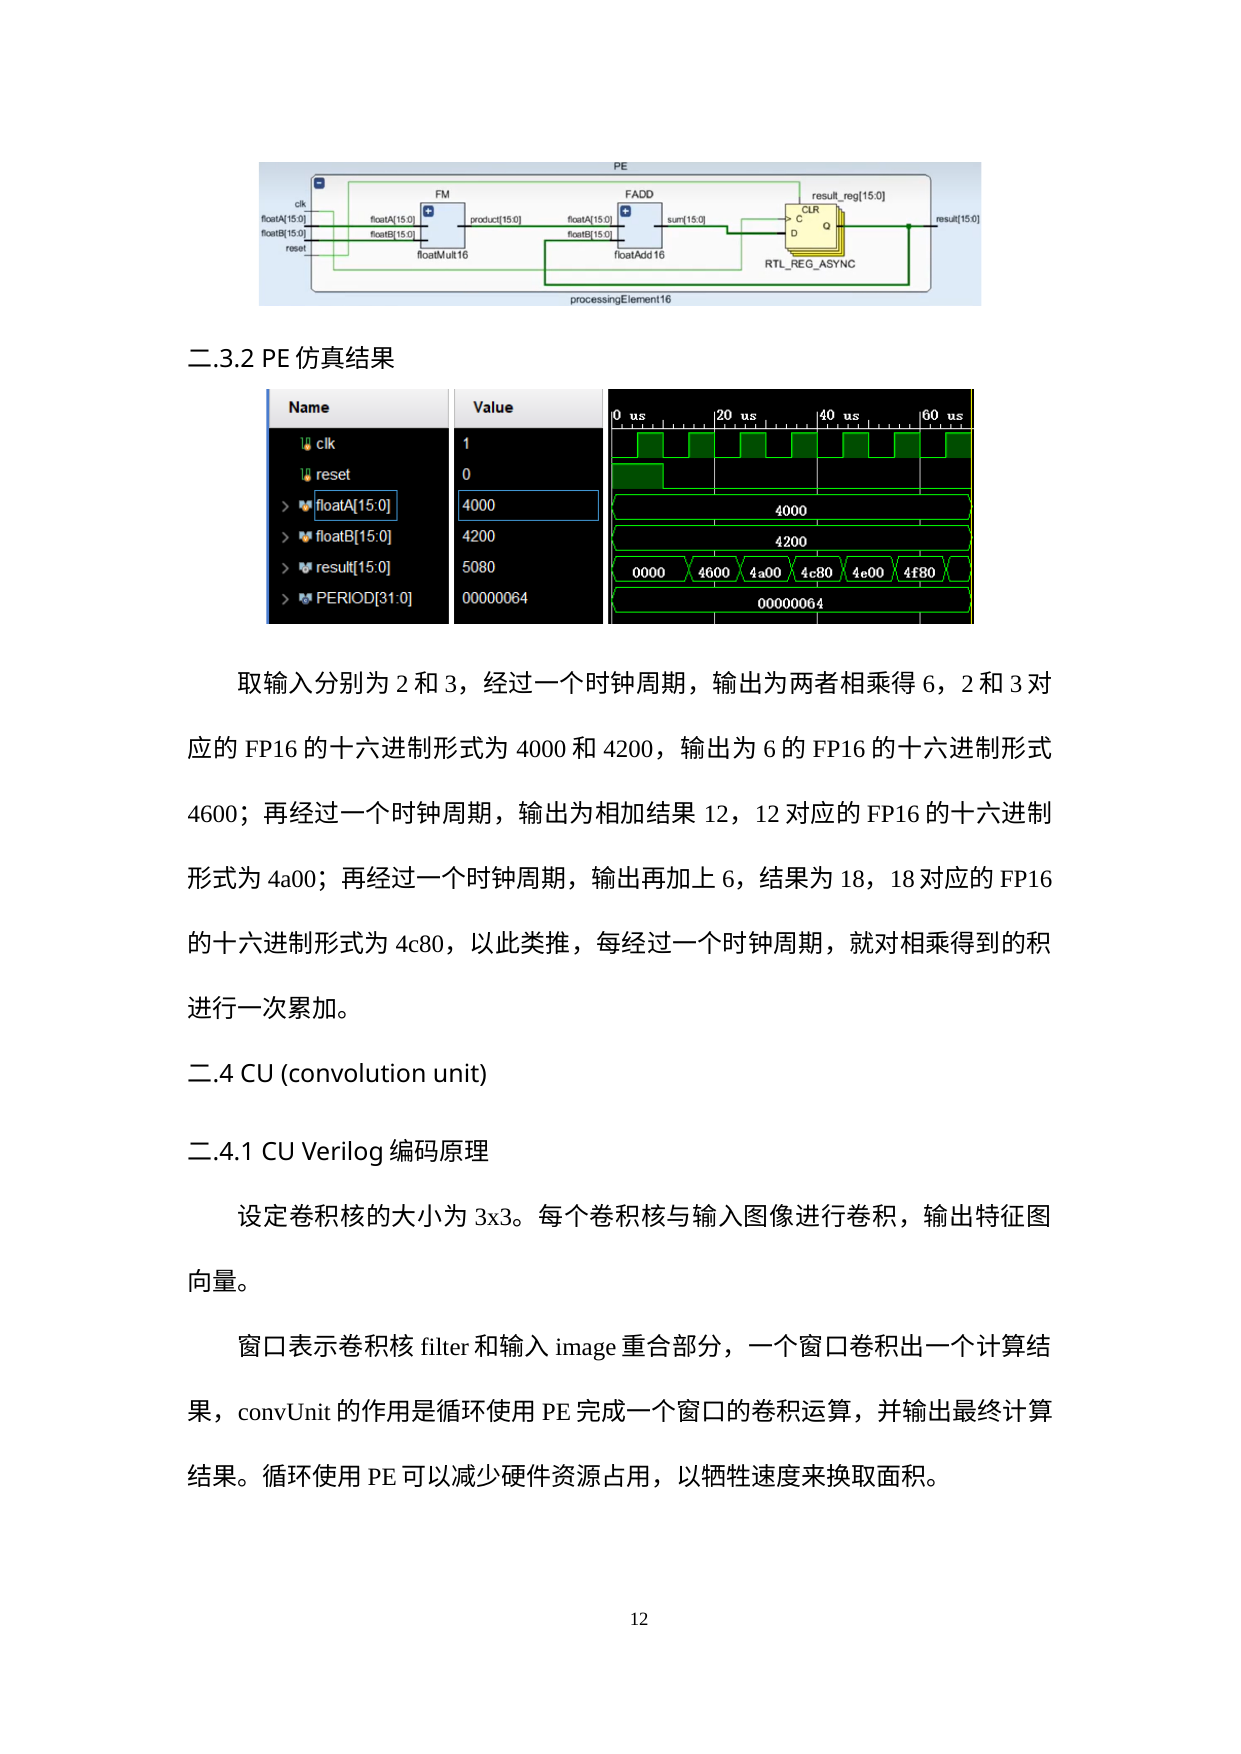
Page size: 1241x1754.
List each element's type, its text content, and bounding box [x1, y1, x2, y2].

picture [258, 162, 982, 306]
text 设定卷积核的大小为3x3。每个卷积核与输入图像进行卷积，输出特征图向量。 [187, 1182, 1053, 1312]
text 窗口表示卷积核filter和输入image重合部分，一个窗口卷积出一个计算结果，convUnit的作用是循环使用PE完成一个窗口的卷积运算，并输出最终计算结果。循环使用PE可以减少硬件资源占用，以牺牲速度来换取面积。 [187, 1312, 1053, 1507]
subtitle CU (convolution unit) [187, 1039, 1053, 1104]
subtitle CU Verilog编码原理 [187, 1117, 1053, 1182]
picture [266, 389, 974, 624]
subtitle PE仿真结果 [187, 324, 1053, 389]
text 取输入分别为2和3，经过一个时钟周期，输出为两者相乘得6，2和3对应的FP16的十六进制形式为4000和4200，输出为6的FP16的十六进制形式4600；再经过一个时钟周期，输出为相加结果12，12对应的FP16的十六进制形式为4a00；再经过一个时钟周期，输出再加上6，结果为18，18对应的FP16的十六进制形式为4c80，以此类推，每经过一个时钟周期，就对相乘得到的积进行一次累加。 [187, 649, 1053, 1039]
